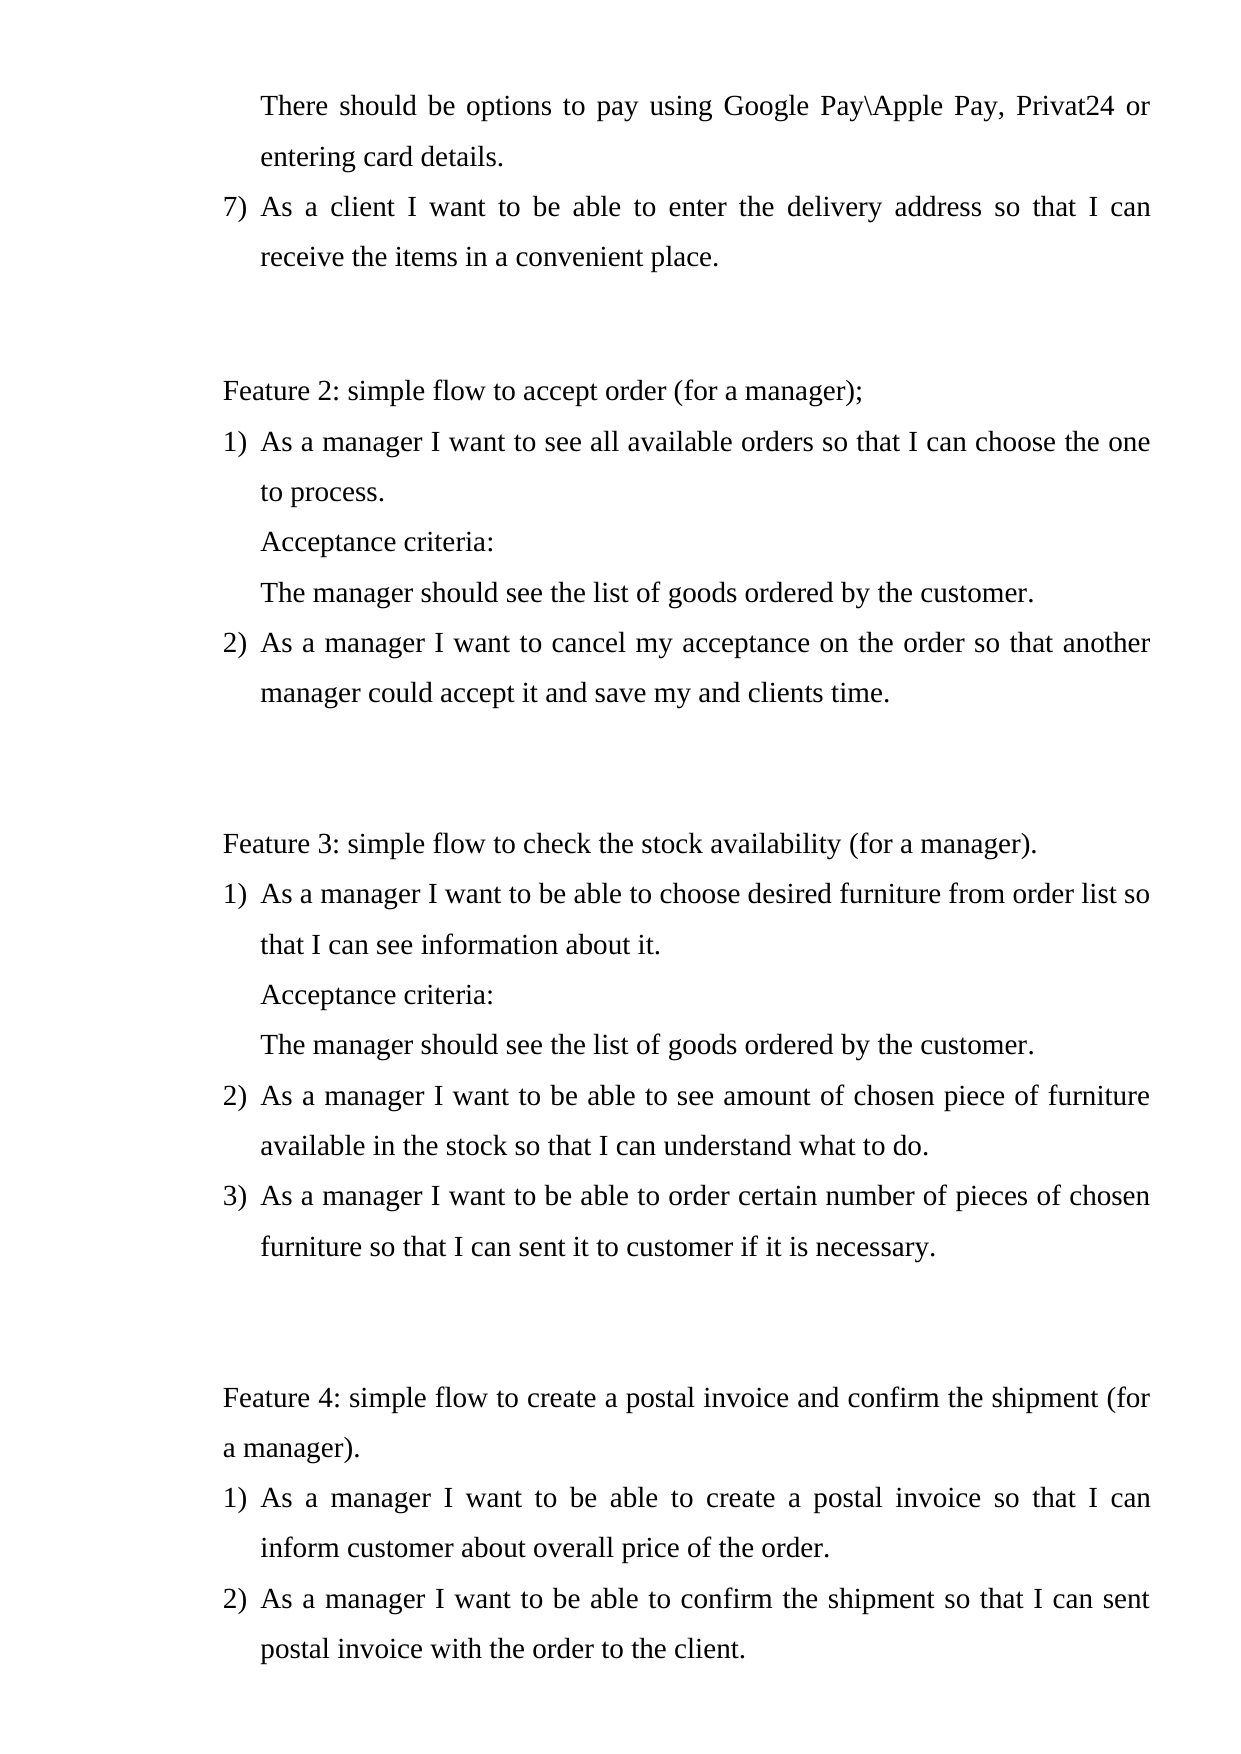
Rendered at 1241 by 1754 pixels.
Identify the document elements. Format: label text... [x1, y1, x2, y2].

list Feature 4: simple flow to create a postal invoice and confirm the shipment (for a manager). [223, 1380, 1152, 1463]
list As a manager I want to be able to see amount of chosen piece of furniture available in the stock so that I can understand what to do. [223, 1078, 1152, 1162]
list As a manager I want to be able to confirm the shipment so that I can sent postal invoice with the order to the client. [223, 1581, 1152, 1665]
list As a client I want to be able to enter the delivery address so that I can receive the items in a convenient place. [223, 189, 1152, 273]
list Acceptance criteria: [260, 524, 1152, 558]
list Acceptance criteria: [260, 977, 1152, 1011]
list Feature 3: simple flow to check the stock availability (for a manager). [223, 826, 1152, 860]
list As a manager I want to be able to order certain number of pieces of chosen furniture so that I can sent it to customer if it is necessary. [223, 1178, 1152, 1262]
list As a manager I want to cancel my acceptance on the order so that another manager could accept it and save my and clients time. [223, 625, 1152, 709]
list The manager should see the list of goods ordered by the customer. [260, 575, 1152, 608]
list There should be options to pay using Google Pay\Apple Pay, Privat24 or entering card details. [260, 88, 1152, 172]
list As a manager I want to be able to choose desired furniture from order list so that I can see information about it. [223, 877, 1152, 960]
list Feature 2: simple flow to accept order (for a manager); [223, 373, 1152, 407]
list As a manager I want to see all available orders so that I can choose the one to process. [223, 424, 1152, 508]
list The manager should see the list of goods ordered by the customer. [260, 1027, 1152, 1061]
list As a manager I want to be able to create a postal invoice so that I can inform customer about overall price of the order. [223, 1480, 1152, 1564]
